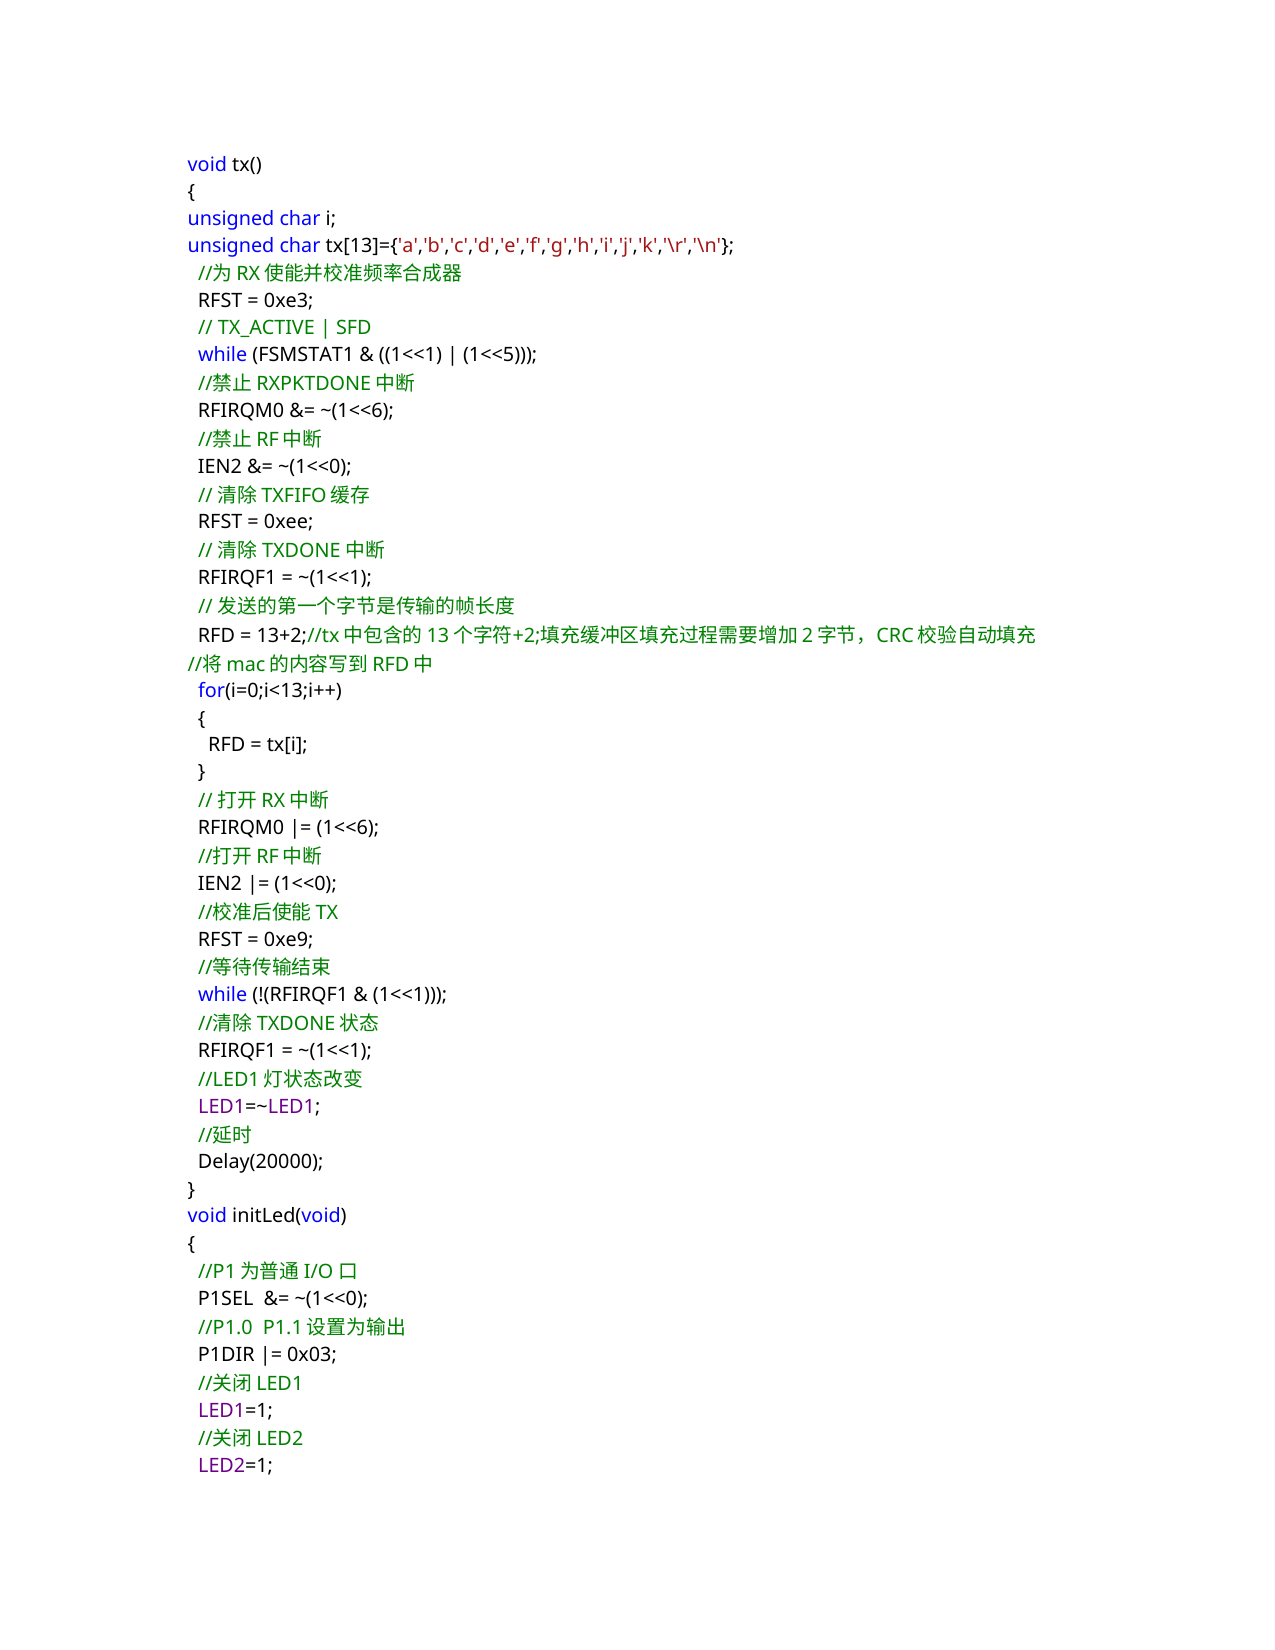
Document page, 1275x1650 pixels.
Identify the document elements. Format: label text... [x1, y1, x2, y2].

text P1DIR |= 0x03; [187, 1340, 1087, 1367]
text } [187, 1175, 1087, 1202]
text RFIRQF1 = ~(1<<1); [187, 1036, 1087, 1063]
text //为RX使能并校准频率合成器 [187, 258, 1087, 287]
text //校准后使能TX [187, 896, 1087, 925]
text //LED1灯状态改变 [187, 1063, 1087, 1092]
text RFIRQM0 &= ~(1<<6); [187, 396, 1087, 423]
text LED1=~LED1; [187, 1092, 1087, 1119]
text { [187, 177, 1087, 204]
text //P1.0 P1.1设置为输出 [187, 1311, 1087, 1340]
text RFST = 0xe3; [187, 287, 1087, 314]
text // 清除 TXDONE 中断 [187, 535, 1087, 563]
text { [187, 1229, 1087, 1256]
text //等待传输结束 [187, 952, 1087, 981]
text RFST = 0xe9; [187, 925, 1087, 952]
text LED1=1; [187, 1396, 1087, 1423]
text unsigned char tx[13]={'a','b','c','d','e','f','g','h','i','j','k','\r','\n'}; [187, 231, 1087, 258]
text RFD = tx[i]; [187, 731, 1087, 758]
text void tx() [187, 150, 1087, 177]
text //禁止RF中断 [187, 423, 1087, 452]
text //关闭LED2 [187, 1423, 1087, 1452]
text LED2=1; [187, 1452, 1087, 1479]
text // TX_ACTIVE | SFD [187, 314, 1087, 341]
text //禁止RXPKTDONE中断 [187, 368, 1087, 396]
text //关闭LED1 [187, 1367, 1087, 1396]
text // 清除TXFIFO缓存 [187, 479, 1087, 508]
text IEN2 &= ~(1<<0); [187, 452, 1087, 479]
text RFIRQF1 = ~(1<<1); [187, 563, 1087, 591]
text //将mac的内容写到RFD中 [187, 648, 1087, 677]
text //清除 TXDONE状态 [187, 1008, 1087, 1036]
text IEN2 |= (1<<0); [187, 869, 1087, 896]
text //延时 [187, 1119, 1087, 1148]
text void initLed(void) [187, 1202, 1087, 1229]
text while (FSMSTAT1 & ((1<<1) | (1<<5))); [187, 341, 1087, 368]
text while (!(RFIRQF1 & (1<<1))); [187, 981, 1087, 1008]
text //打开RF中断 [187, 840, 1087, 869]
text unsigned char i; [187, 204, 1087, 231]
text // 发送的第一个字节是传输的帧长度 [187, 591, 1087, 619]
text Delay(20000); [187, 1148, 1087, 1175]
text RFST = 0xee; [187, 508, 1087, 535]
text RFD = 13+2;//tx中包含的13个字符+2;填充缓冲区填充过程需要增加2字节，CRC校验自动填充 [187, 619, 1087, 648]
text } [187, 758, 1087, 785]
text for(i=0;i<13;i++) [187, 677, 1087, 704]
text //P1为普通 I/O 口 [187, 1256, 1087, 1284]
text P1SEL &= ~(1<<0); [187, 1284, 1087, 1311]
text RFIRQM0 |= (1<<6); [187, 813, 1087, 840]
text // 打开RX中断 [187, 785, 1087, 813]
text { [187, 704, 1087, 731]
